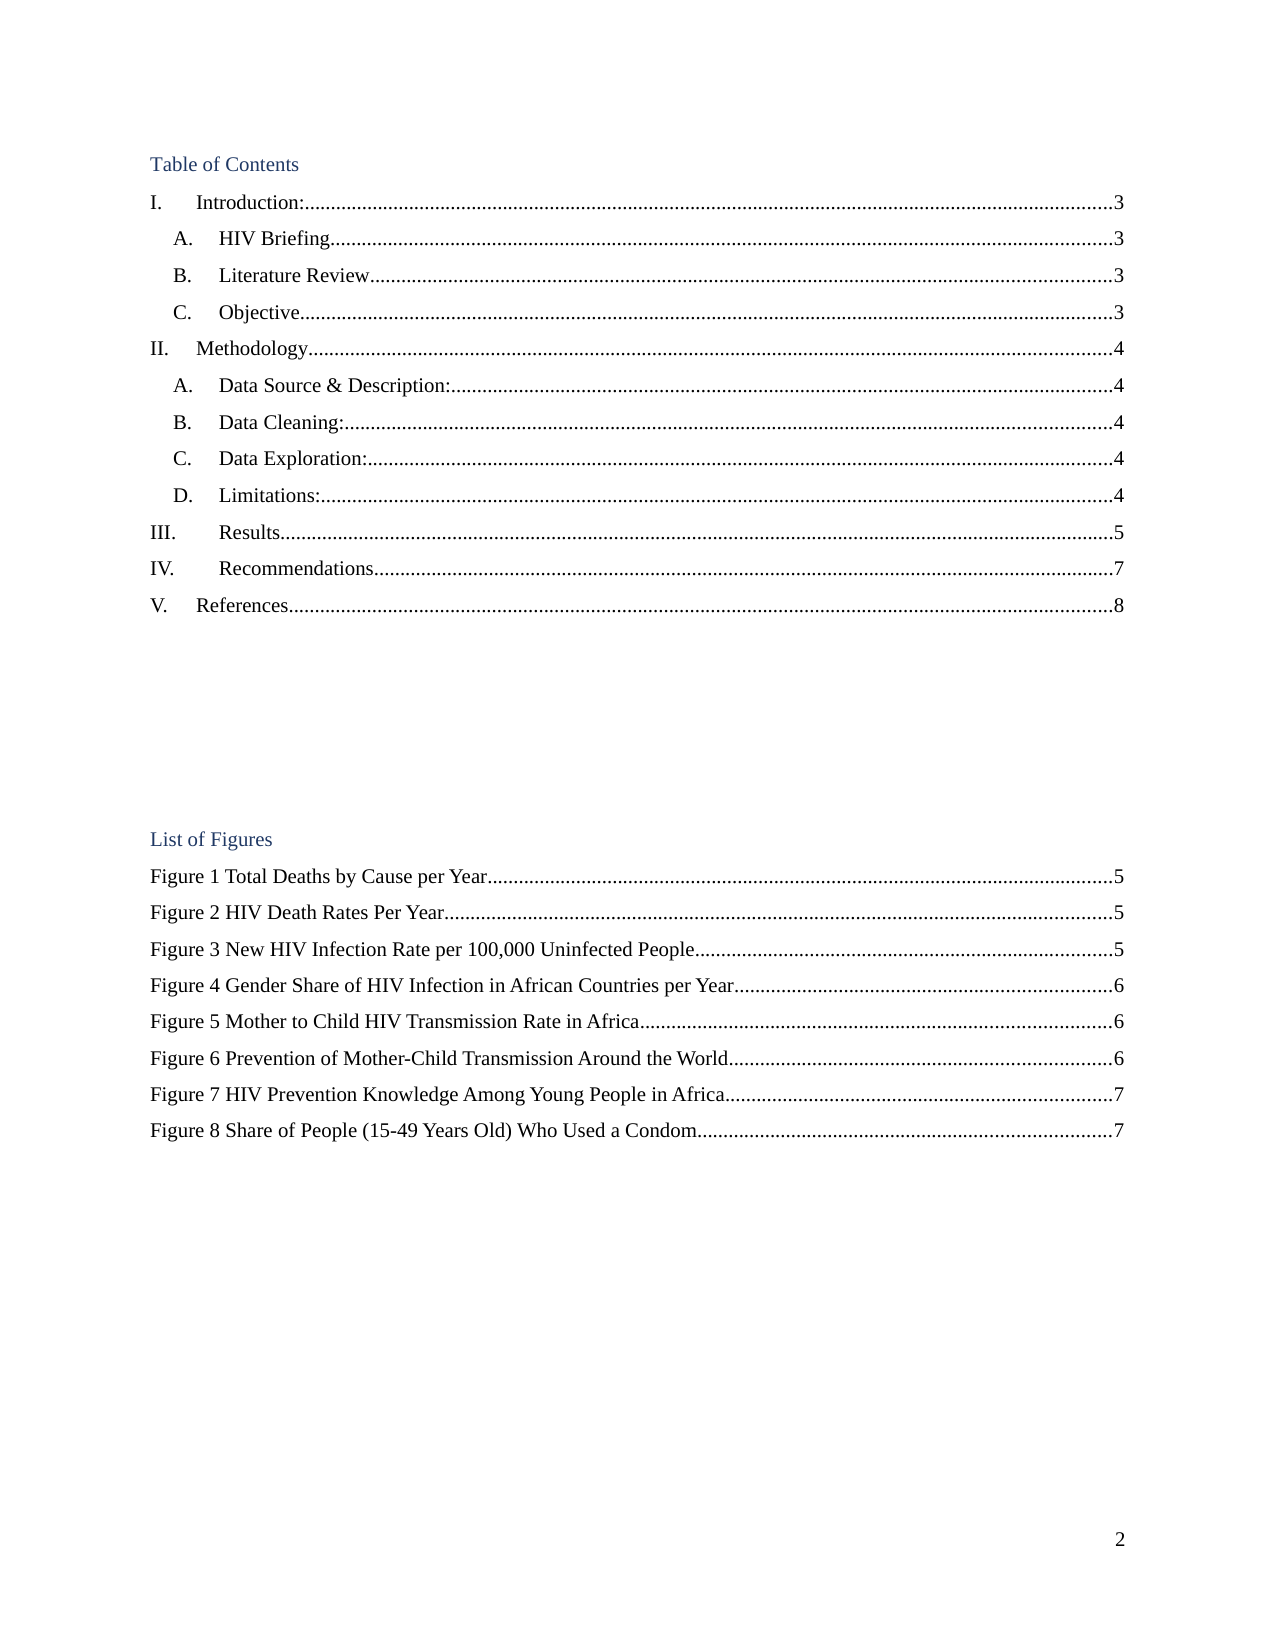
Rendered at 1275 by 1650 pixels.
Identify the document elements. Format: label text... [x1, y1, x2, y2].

subtitle List of Figures [150, 824, 1125, 851]
text Figure 2 HIV Death Rates Per Year 5 [150, 900, 1125, 924]
text Figure 3 New HIV Infection Rate per 100,000 Uninfected People 5 [150, 937, 1125, 961]
text Figure 1 Total Deaths by Cause per Year 5 [150, 864, 1125, 888]
text Figure 5 Mother to Child HIV Transmission Rate in Africa 6 [150, 1009, 1125, 1033]
text Figure 7 HIV Prevention Knowledge Among Young People in Africa 7 [150, 1082, 1125, 1106]
text Figure 6 Prevention of Mother-Child Transmission Around the World 6 [150, 1046, 1125, 1070]
text Figure 8 Share of People (15-49 Years Old) Who Used a Condom 7 [150, 1118, 1125, 1142]
text Figure 4 Gender Share of HIV Infection in African Countries per Year 6 [150, 973, 1125, 997]
